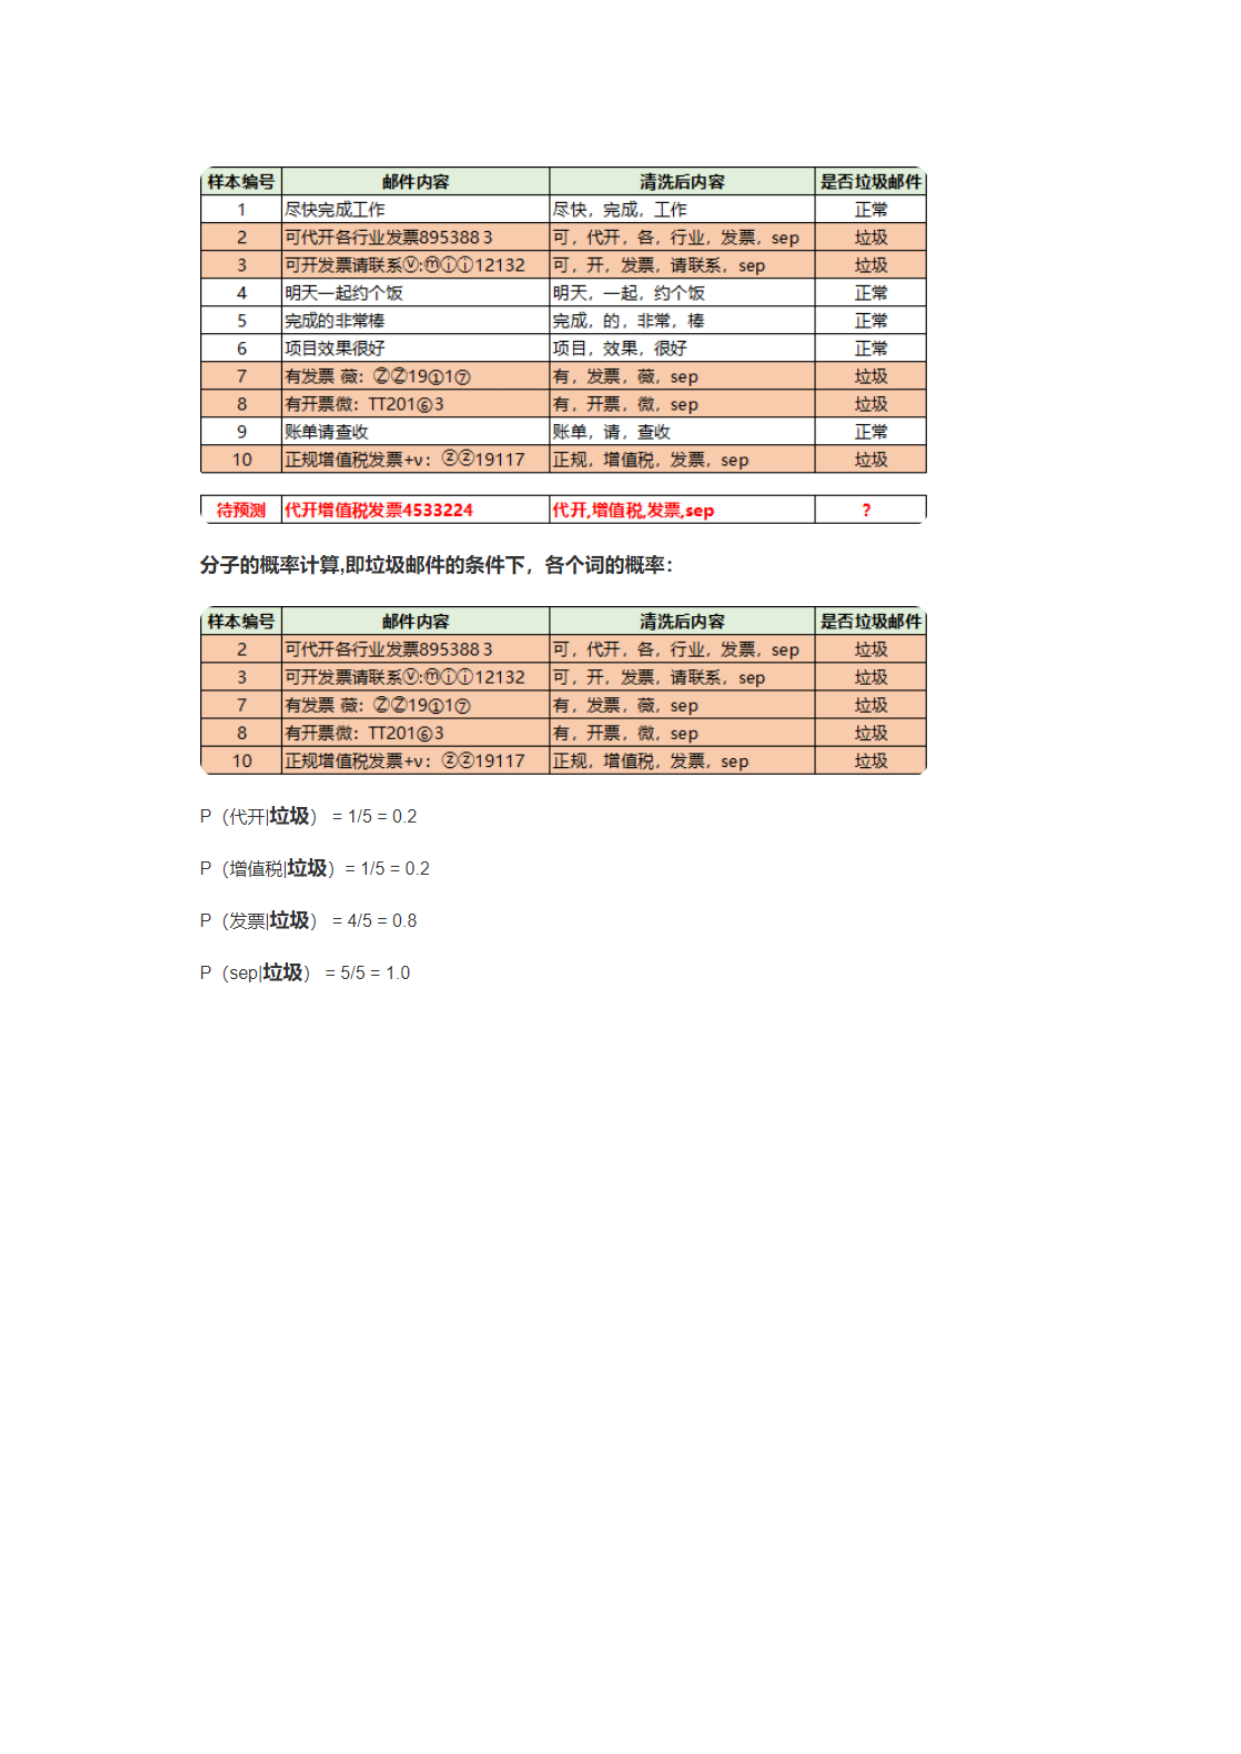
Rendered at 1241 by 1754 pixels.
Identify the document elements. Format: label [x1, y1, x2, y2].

picture [187, 162, 936, 998]
